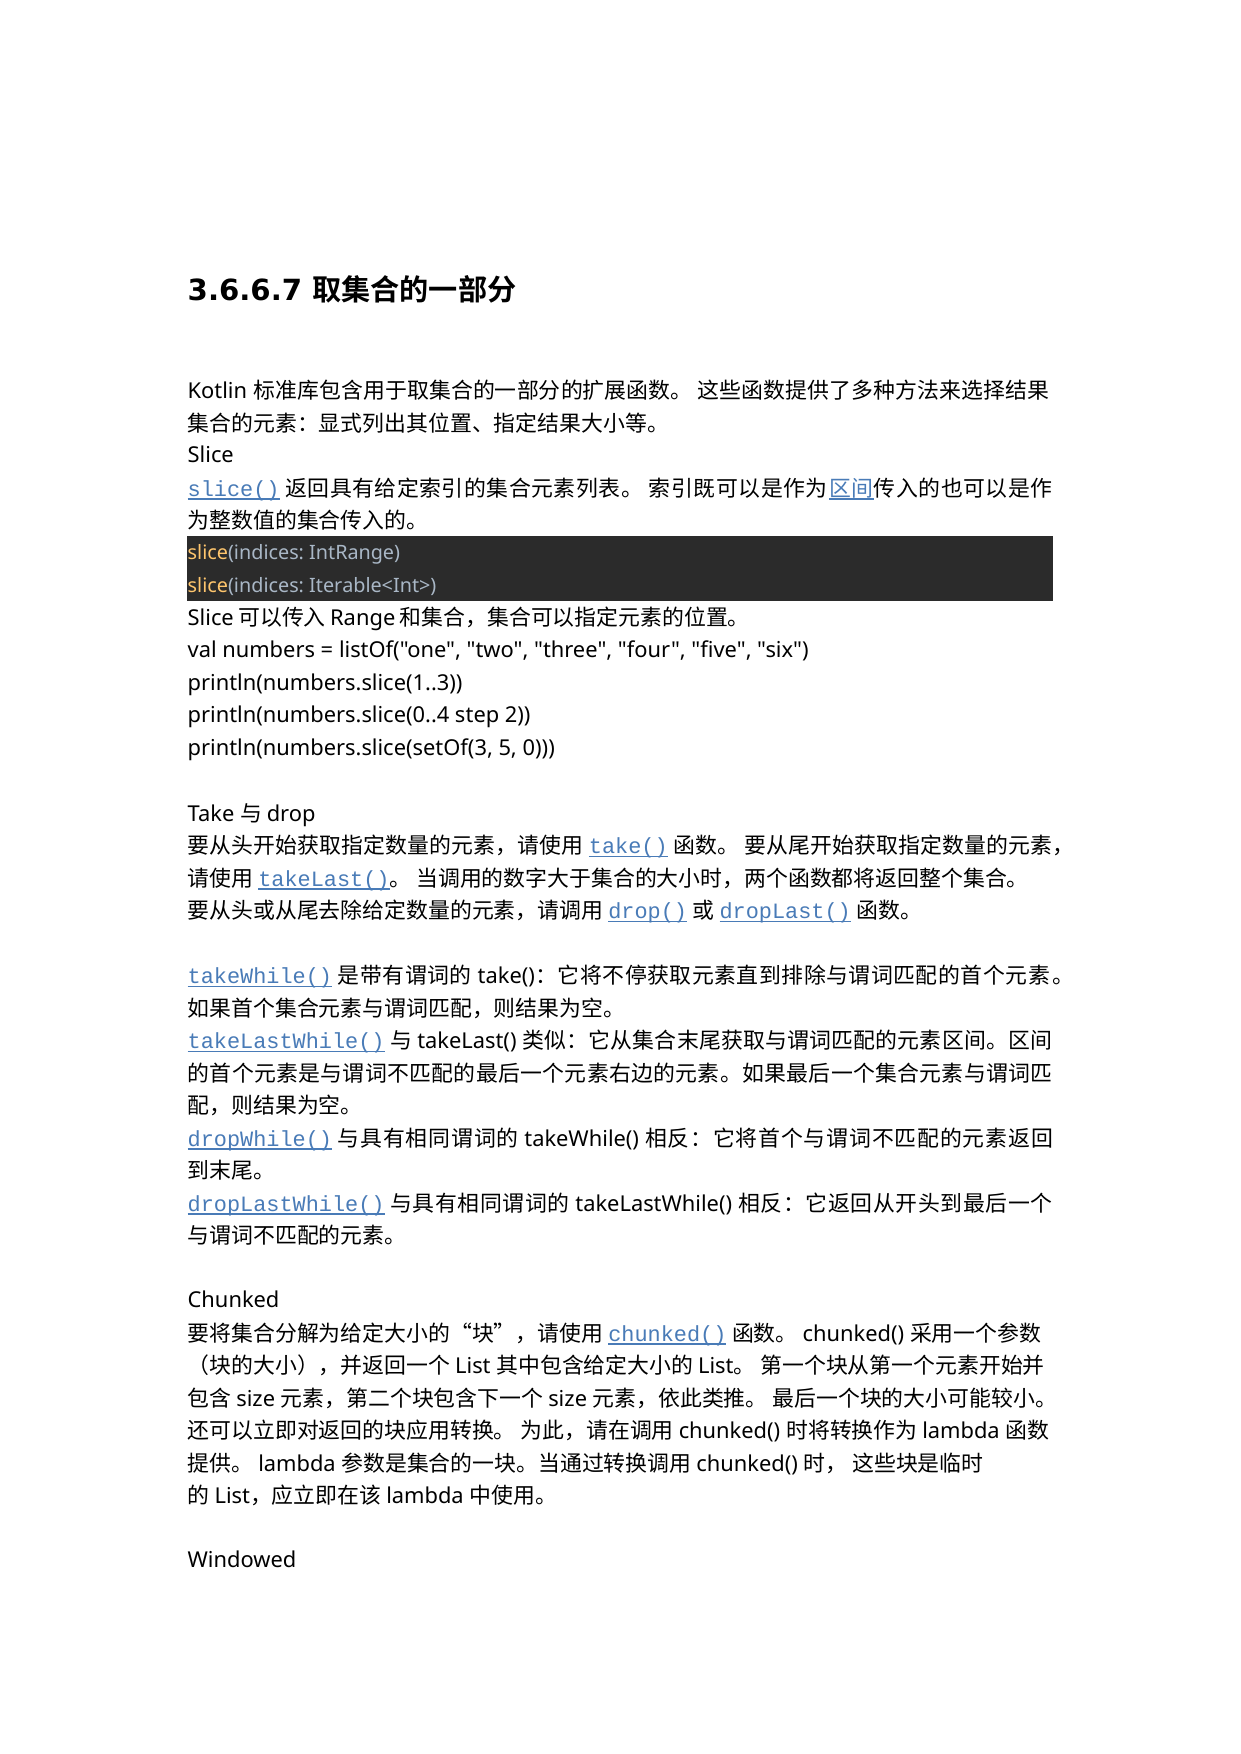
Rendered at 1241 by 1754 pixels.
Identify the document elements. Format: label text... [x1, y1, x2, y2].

text takeLastWhile() 与 takeLast() 类似：它从集合末尾获取与谓词匹配的元素区间。区间的首个元素是与谓词不匹配的最后一个元素右边的元素。如果最后一个集合元素与谓词匹配，则结果为空。 [187, 1023, 1053, 1121]
text Slice [187, 438, 1053, 471]
subtitle 3.6.6.7 取集合的一部分 [187, 256, 1053, 321]
text slice(indices: IntRange) [187, 536, 1053, 568]
text slice() 返回具有给定索引的集合元素列表。 索引既可以是作为区间传入的也可以是作为整数值的集合传入的。 [187, 471, 1053, 536]
text println(numbers.slice(setOf(3, 5, 0))) [187, 731, 1053, 763]
text val numbers = listOf("one", "two", "three", "four", "five", "six") [187, 633, 1053, 666]
text Take 与 drop [187, 796, 1053, 828]
text 要从头开始获取指定数量的元素，请使用 take() 函数。 要从尾开始获取指定数量的元素，请使用 takeLast()。 当调用的数字大于集合的大小时，两个函数都将返回整个集合。 [187, 828, 1053, 893]
text Kotlin 标准库包含用于取集合的一部分的扩展函数。 这些函数提供了多种方法来选择结果集合的元素：显式列出其位置、指定结果大小等。 [187, 373, 1053, 438]
text slice(indices: Iterable<Int>) [187, 568, 1053, 601]
text Chunked [187, 1283, 1053, 1316]
text 要从头或从尾去除给定数量的元素，请调用 drop() 或 dropLast() 函数。 [187, 893, 1053, 926]
text dropLastWhile() 与具有相同谓词的 takeLastWhile() 相反：它返回从开头到最后一个与谓词不匹配的元素。 [187, 1186, 1053, 1251]
text println(numbers.slice(1..3)) [187, 666, 1053, 698]
text println(numbers.slice(0..4 step 2)) [187, 698, 1053, 731]
text 要将集合分解为给定大小的“块”，请使用 chunked() 函数。 chunked() 采用一个参数（块的大小），并返回一个 List 其中包含给定大小的 List。 第一个块从第一个元素开始并包含 size 元素，第二个块包含下一个 size 元素，依此类推。 最后一个块的大小可能较小。还可以立即对返回的块应用转换。 为此，请在调用 chunked() 时将转换作为 lambda 函数提供。 lambda 参数是集合的一块。当通过转换调用 chunked() 时， 这些块是临时的 List，应立即在该 lambda 中使用。 [187, 1316, 1053, 1511]
text dropWhile() 与具有相同谓词的 takeWhile() 相反：它将首个与谓词不匹配的元素返回到末尾。 [187, 1121, 1053, 1186]
text Windowed [187, 1543, 1053, 1576]
text takeWhile() 是带有谓词的 take()：它将不停获取元素直到排除与谓词匹配的首个元素。如果首个集合元素与谓词匹配，则结果为空。 [187, 958, 1053, 1023]
text Slice可以传入Range和集合，集合可以指定元素的位置。 [187, 601, 1053, 633]
